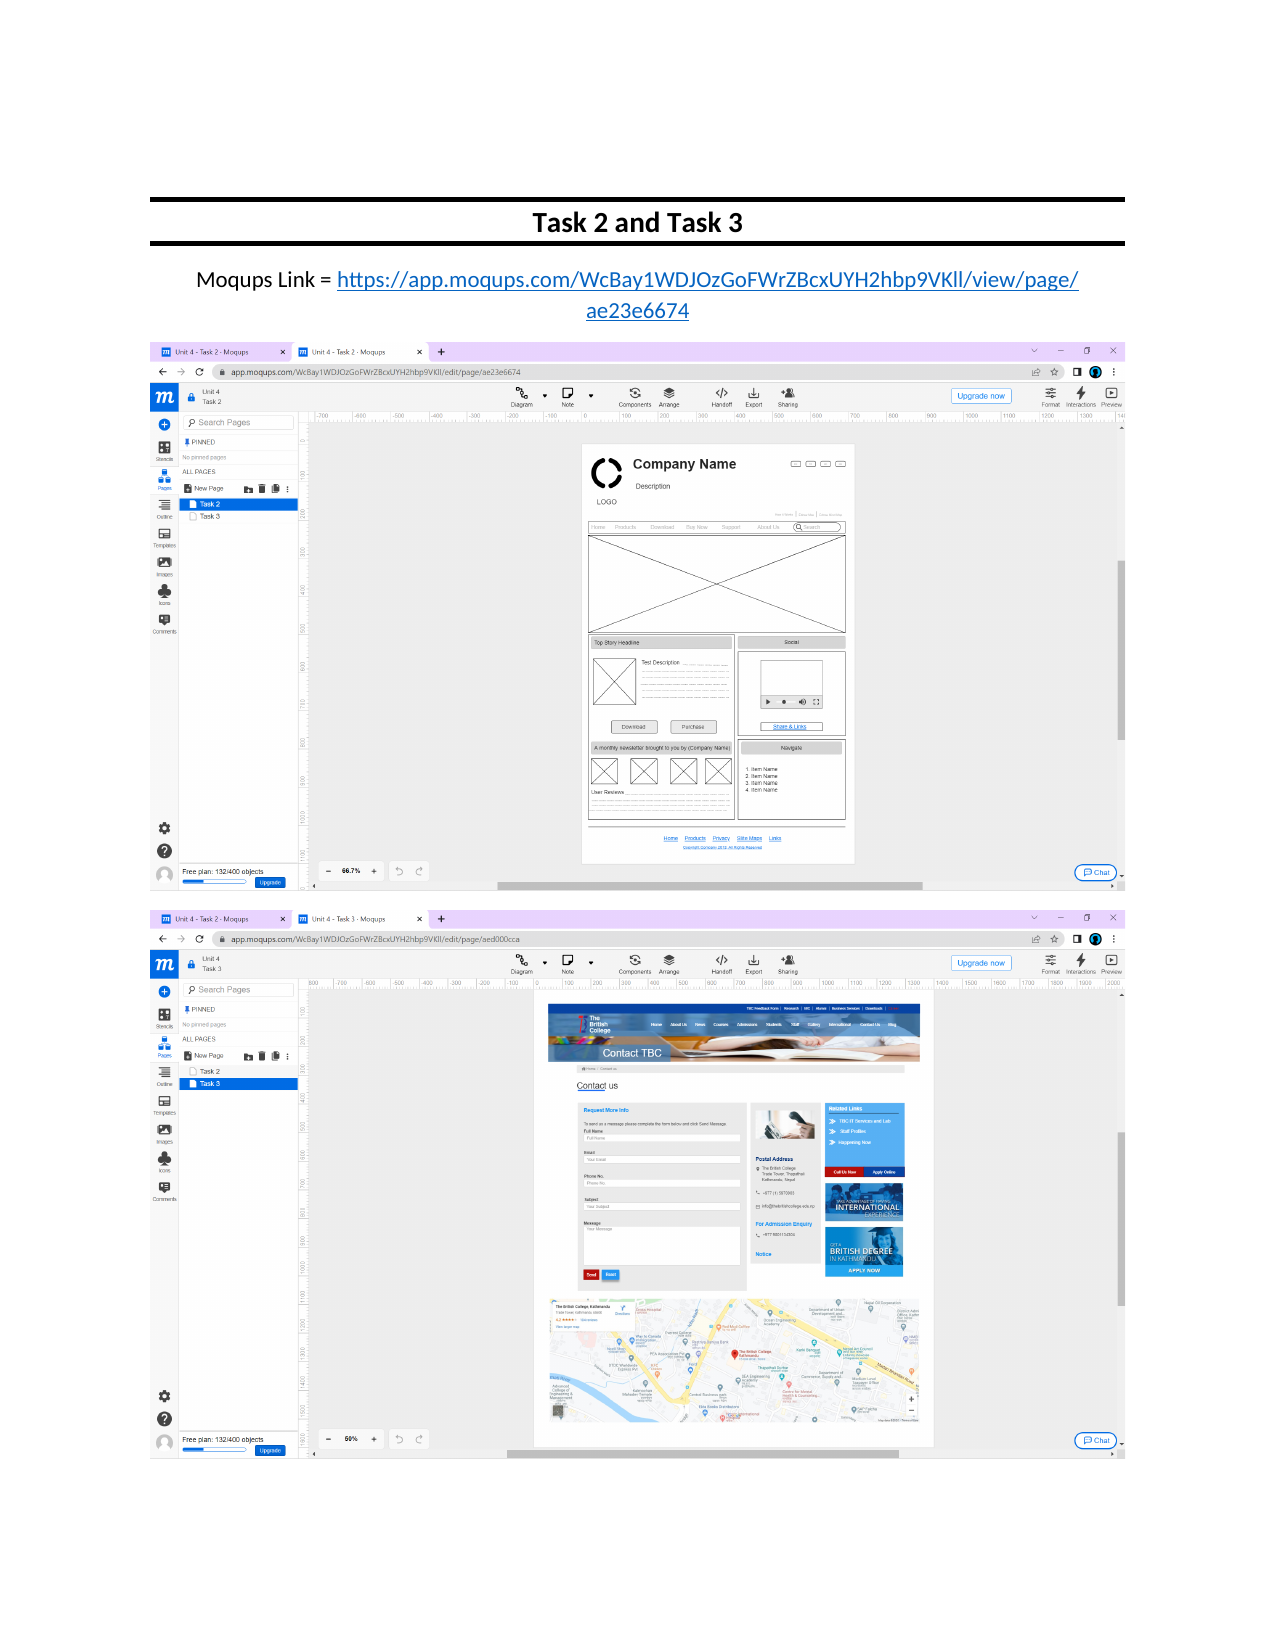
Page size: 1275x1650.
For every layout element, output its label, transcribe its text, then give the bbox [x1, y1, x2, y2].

picture [150, 910, 1125, 1459]
text Moqups Link = https://app.moqups.com/WcBay1WDJOzGoFWrZBcxUYH2hbp9VKll/view/page/ae23e6674 [150, 266, 1125, 324]
text Task 2 and Task 3 [150, 202, 1125, 241]
picture [150, 342, 1125, 891]
